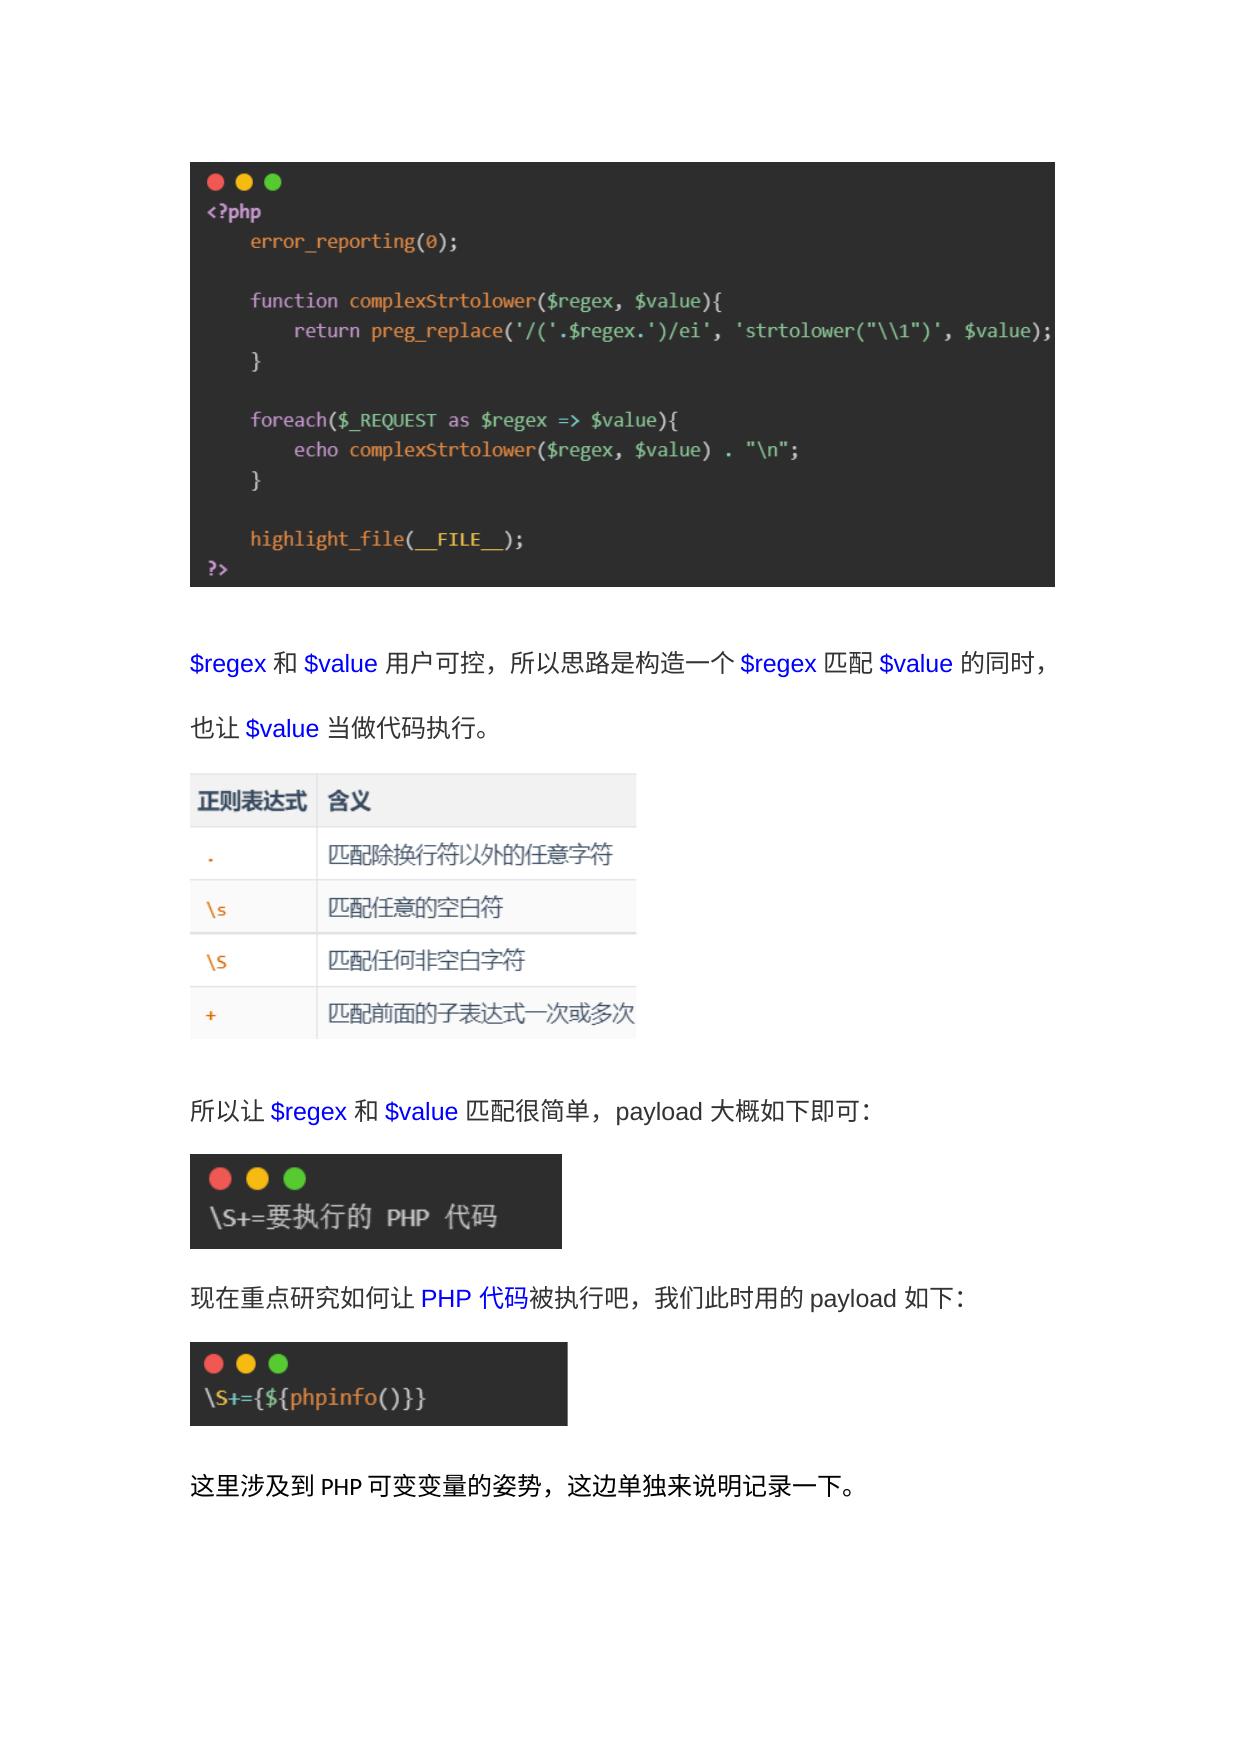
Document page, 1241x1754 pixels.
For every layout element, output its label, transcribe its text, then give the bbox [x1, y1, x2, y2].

text 所以让 $regex 和 $value 匹配很简单，payload 大概如下即可： [190, 1077, 1050, 1142]
picture [190, 772, 637, 1039]
picture [190, 1154, 562, 1249]
picture [190, 162, 1055, 587]
text 现在重点研究如何让 PHP 代码被执行吧，我们此时用的 payload 如下： [190, 1264, 1050, 1329]
text 这里涉及到 PHP 可变变量的姿势，这边单独来说明记录一下。 [190, 1452, 1050, 1517]
text $regex 和 $value 用户可控，所以思路是构造一个 $regex 匹配 $value 的同时，也让 $value 当做代码执行。 [190, 629, 1050, 759]
picture [190, 1342, 568, 1426]
